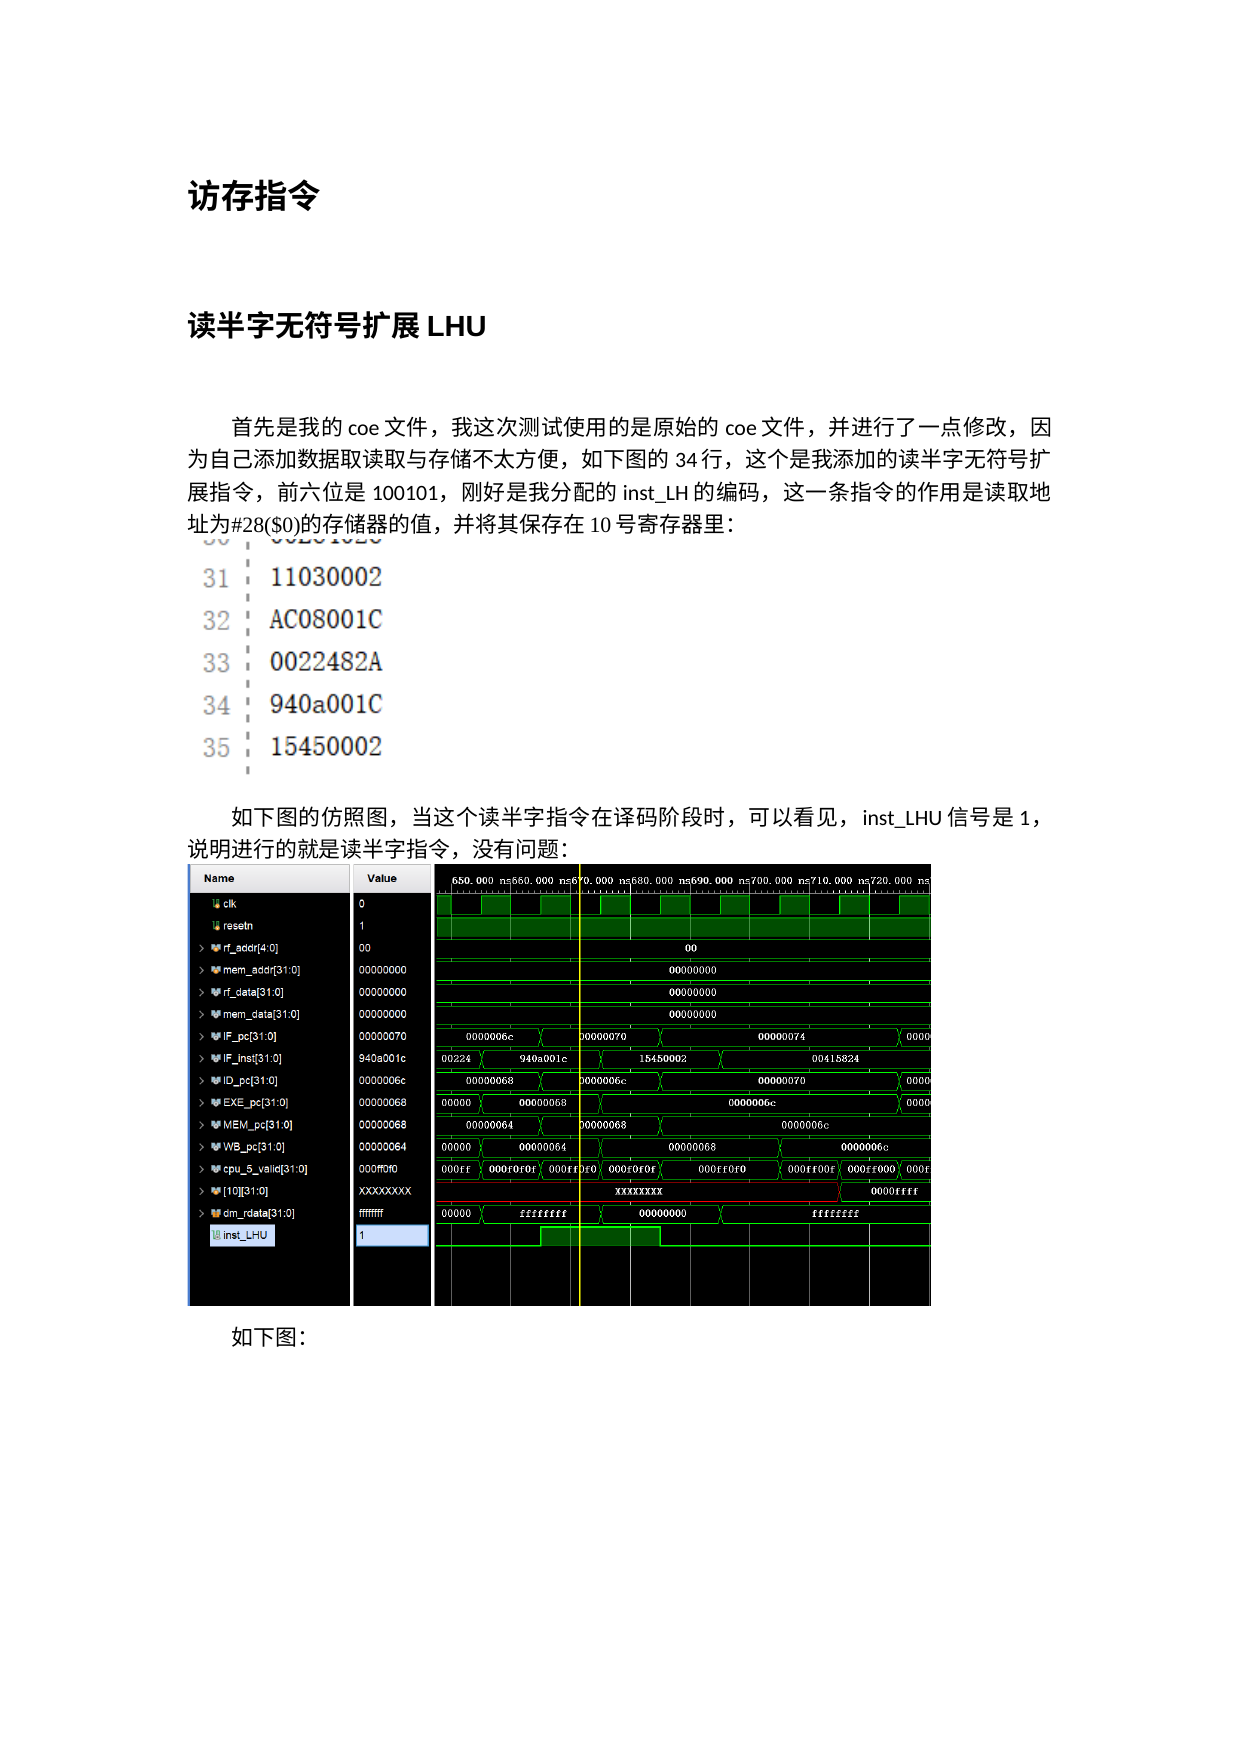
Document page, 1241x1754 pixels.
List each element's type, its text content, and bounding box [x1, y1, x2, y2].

text 首先是我的coe文件，我这次测试使用的是原始的coe文件，并进行了一点修改，因为自己添加数据取读取与存储不太方便，如下图的34行，这个是我添加的读半字无符号扩展指令，前六位是100101，刚好是我分配的inst_LH的编码，这一条指令的作用是读取地址为#28($0)的存储器的值，并将其保存在10号寄存器里： [187, 409, 1053, 539]
picture [187, 539, 519, 776]
text 如下图的仿照图，当这个读半字指令在译码阶段时，可以看见，inst_LHU信号是1，说明进行的就是读半字指令，没有问题： [187, 799, 1053, 864]
subtitle 访存指令 [187, 162, 1053, 227]
picture [187, 864, 931, 1306]
text 如下图： [187, 1319, 1053, 1352]
subtitle 读半字无符号扩展LHU [187, 291, 1053, 356]
